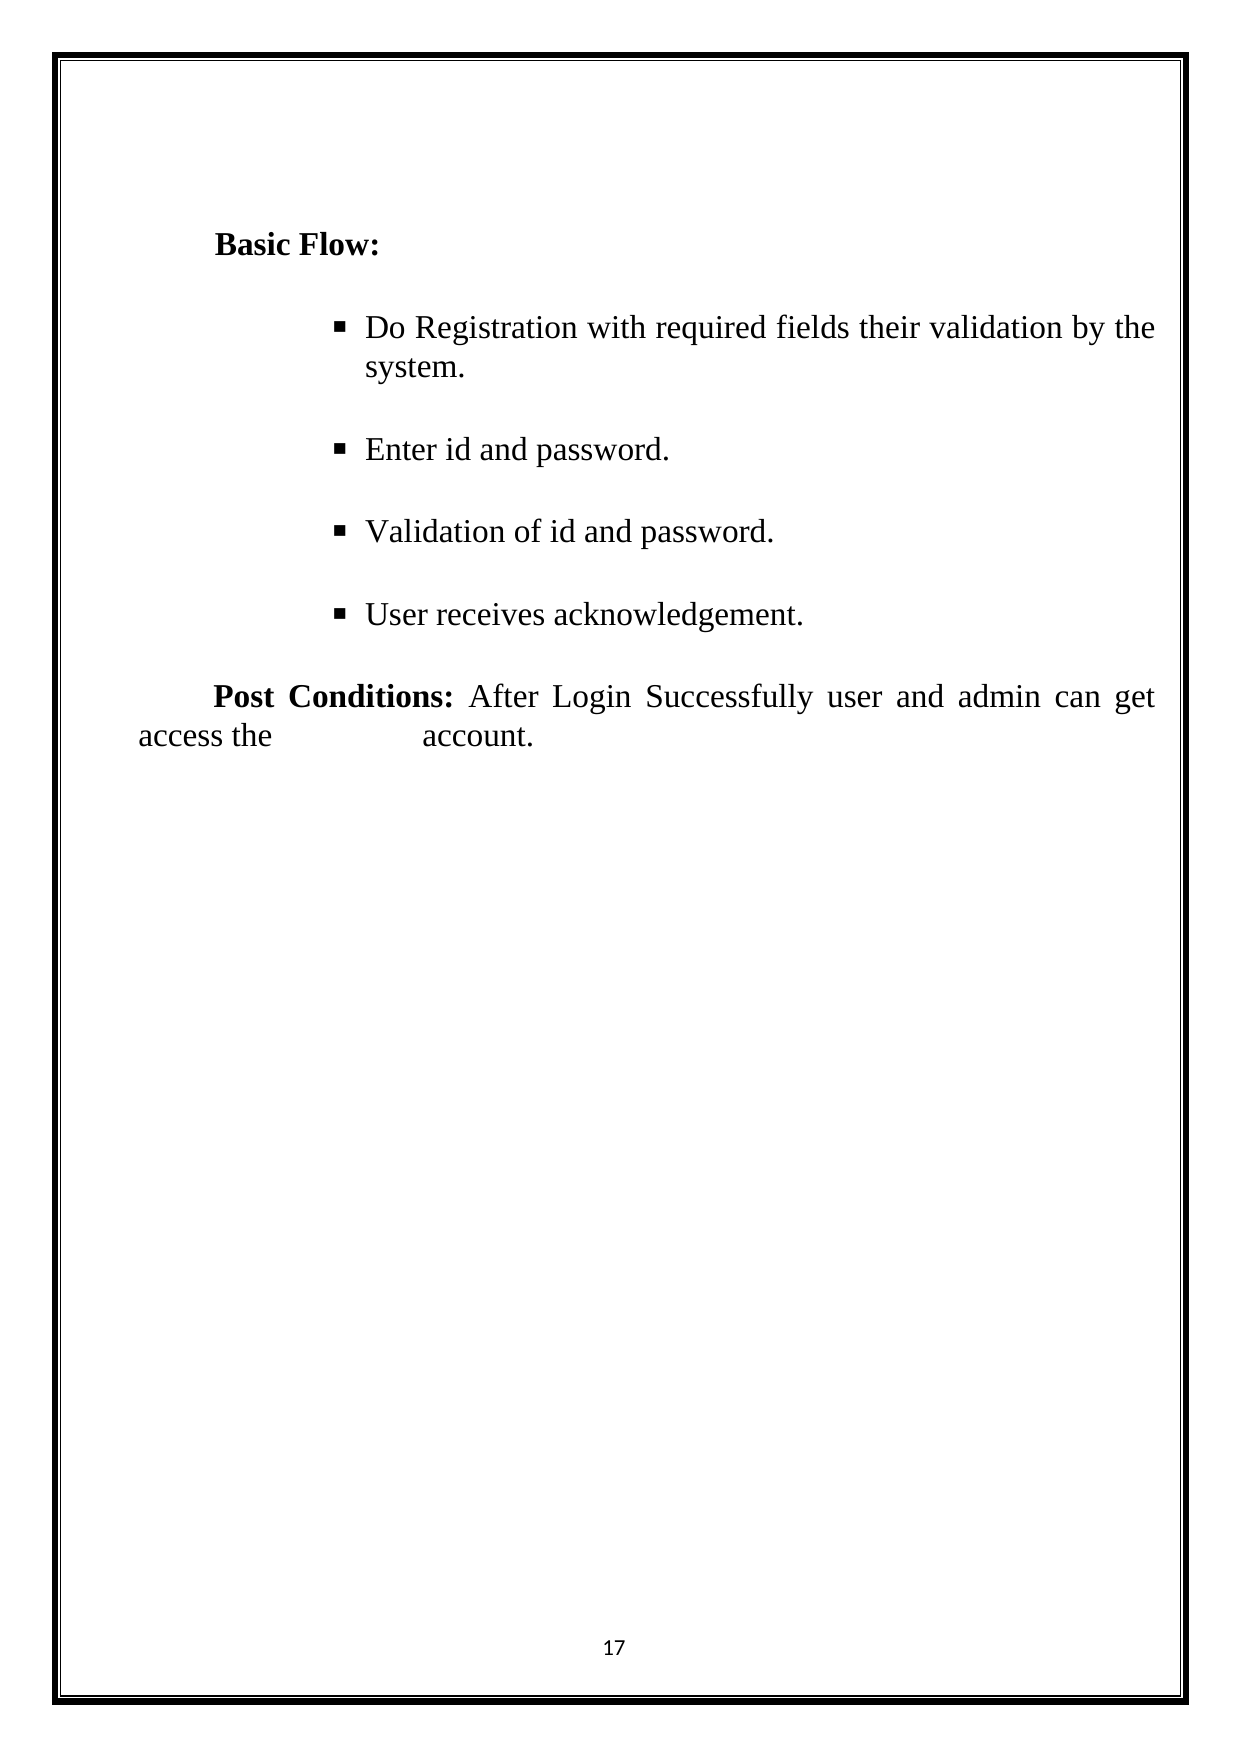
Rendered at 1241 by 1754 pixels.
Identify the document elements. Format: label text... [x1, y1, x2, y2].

list Do Registration with required fields their validation by the system. [327, 307, 1156, 385]
list Validation of id and password. [327, 511, 1156, 550]
list Enter id and password. [327, 429, 1156, 467]
list User receives acknowledgement. [327, 594, 1156, 632]
text Basic Flow: [214, 224, 1156, 263]
text Post Conditions: After Login Successfully user and admin can get access the account. [138, 676, 1156, 754]
